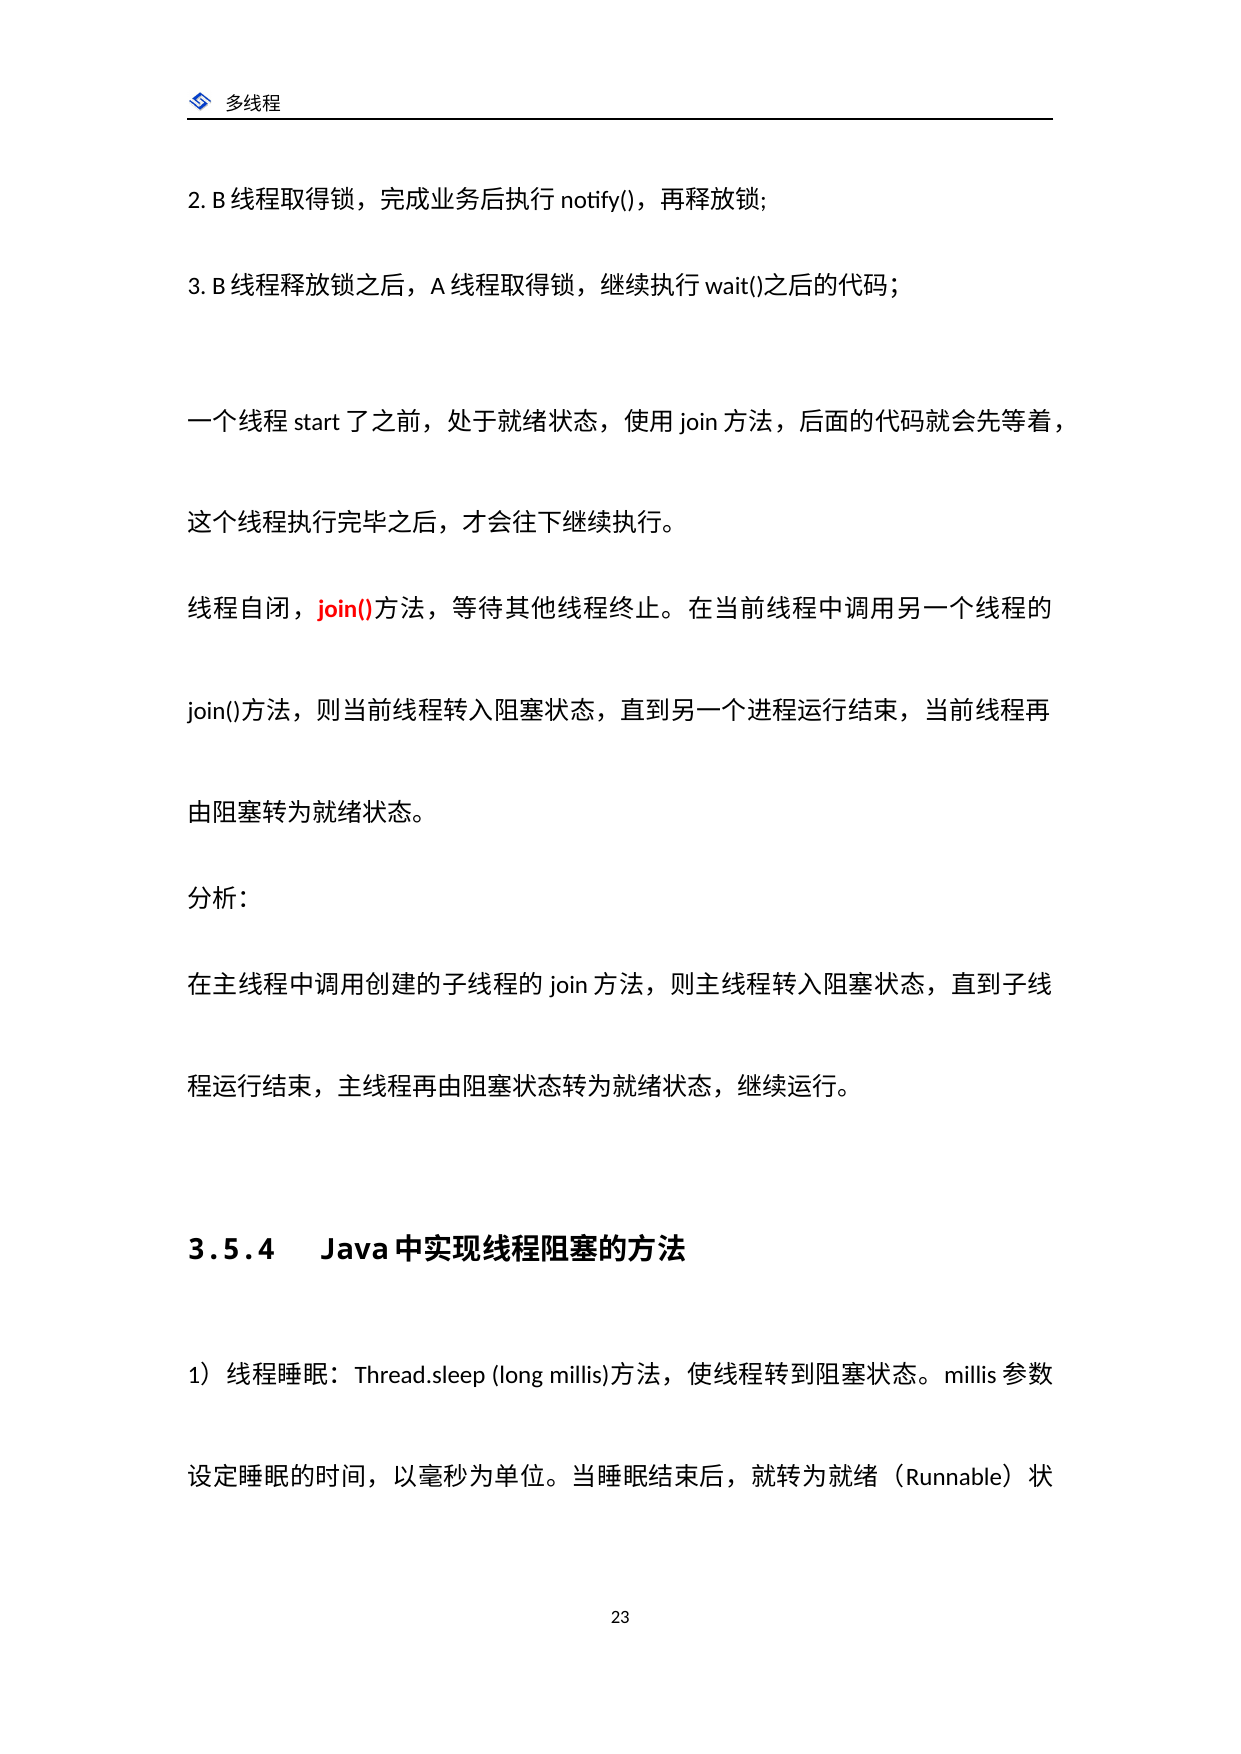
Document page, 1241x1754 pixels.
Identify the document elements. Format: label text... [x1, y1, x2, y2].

text 在主线程中调用创建的子线程的join方法，则主线程转入阻塞状态，直到子线程运行结束，主线程再由阻塞状态转为就绪状态，继续运行。 [187, 949, 1053, 1119]
text 3. B线程释放锁之后，A线程取得锁，继续执行wait()之后的代码； [187, 250, 1053, 318]
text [187, 1339, 1053, 1509]
picture [187, 90, 213, 113]
text 一个线程start了之前，处于就绪状态，使用join方法，后面的代码就会先等着，这个线程执行完毕之后，才会往下继续执行。 [187, 385, 1053, 555]
text 分析： [187, 863, 1053, 931]
text 2. B线程取得锁，完成业务后执行notify()，再释放锁; [187, 164, 1053, 232]
subtitle Java中实现线程阻塞的方法 [187, 1213, 1053, 1281]
text 线程自闭，join()方法，等待其他线程终止。在当前线程中调用另一个线程的join()方法，则当前线程转入阻塞状态，直到另一个进程运行结束，当前线程再由阻塞转为就绪状态。 [187, 573, 1053, 845]
